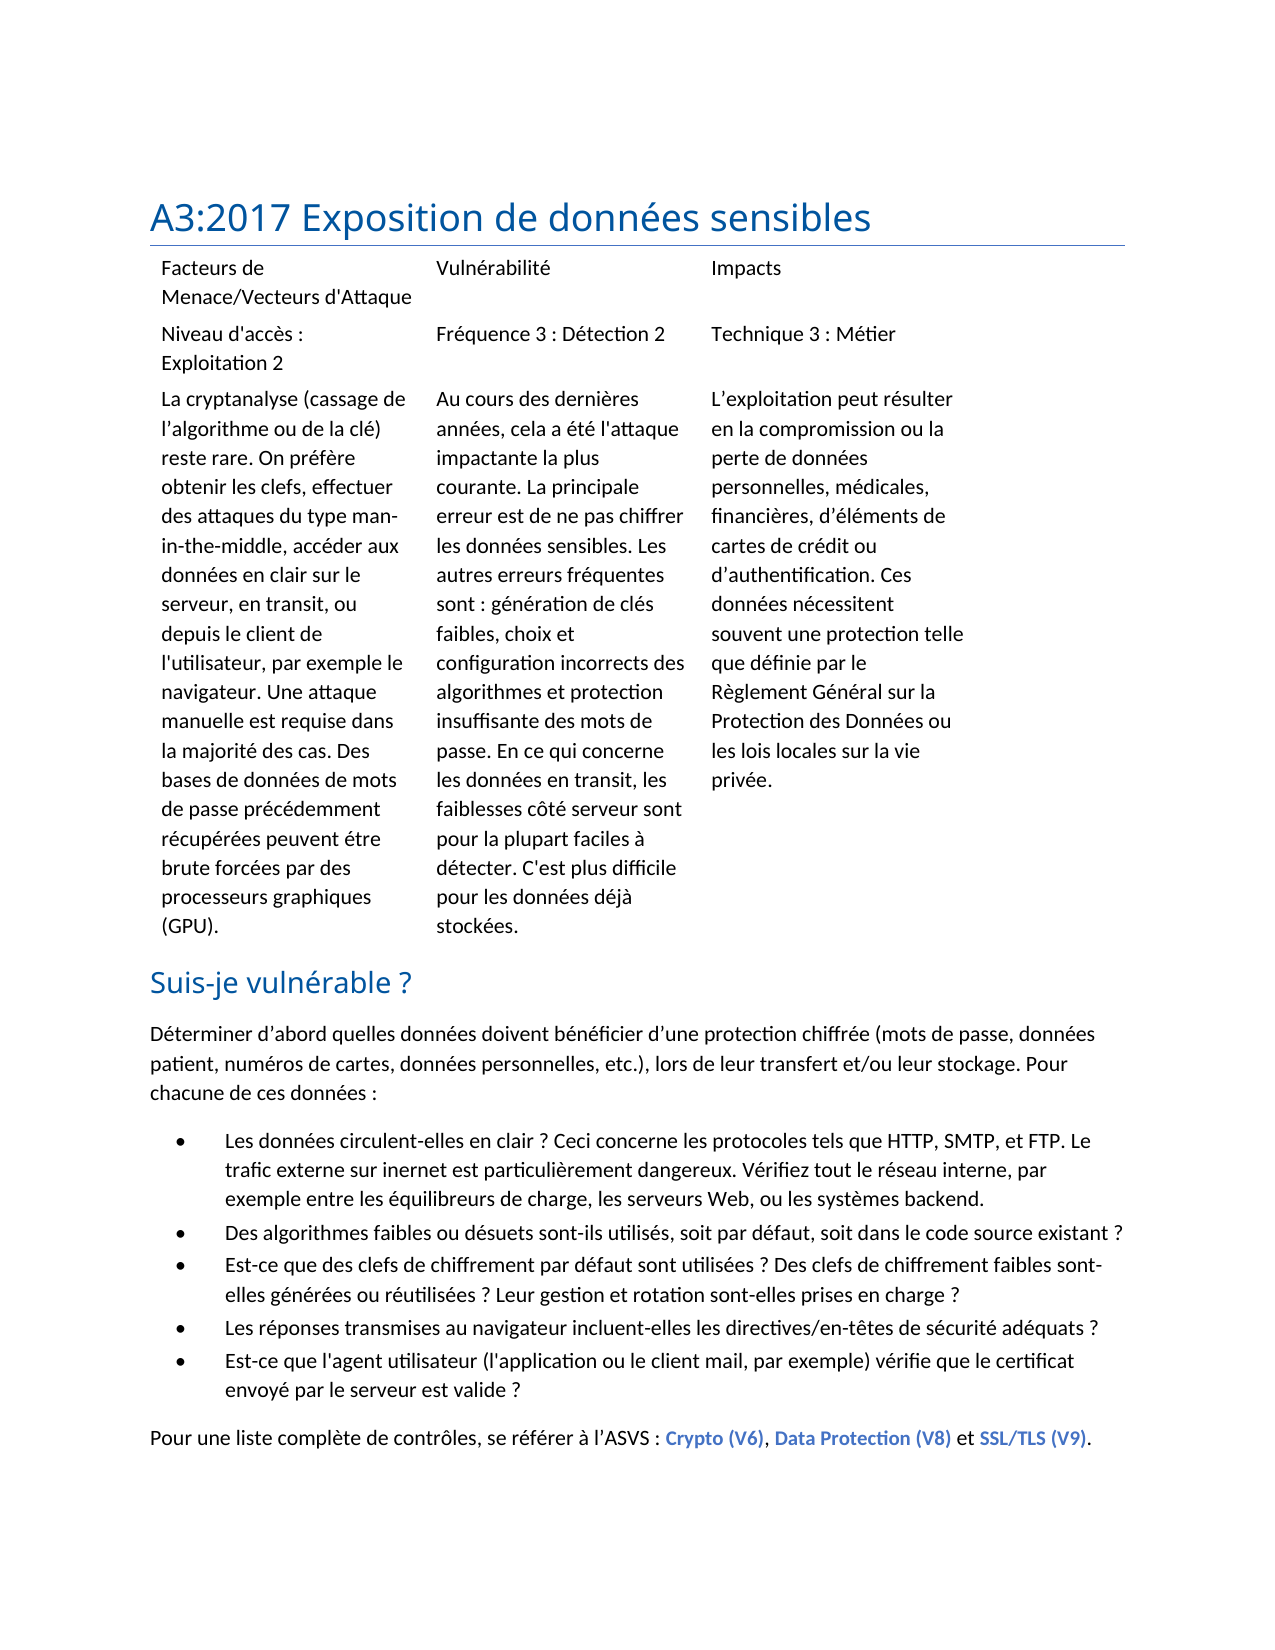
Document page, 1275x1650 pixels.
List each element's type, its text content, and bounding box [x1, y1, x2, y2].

list Des algorithmes faibles ou désuets sont-ils utilisés, soit par défaut, soit dans le code source existant ? [175, 1219, 1125, 1245]
table_cell L’exploitation peut résulter en la compromission ou la perte de données personnelles, médicales, financières, d’éléments de cartes de crédit ou d’authentification. Ces données nécessitent souvent une protection telle que définie par le Règlement Général sur la Protection des Données ou les lois locales sur la vie privée. [700, 382, 975, 945]
subtitle Suis-je vulnérable ? [150, 962, 1125, 1002]
subtitle A3:2017 Exposition de données sensibles [150, 192, 1125, 245]
text Pour une liste complète de contrôles, se référer à l’ASVS : Crypto (V6), Data Protection (V8) et SSL/TLS (V9). [150, 1424, 1125, 1451]
list Les réponses transmises au navigateur incluent-elles les directives/en-têtes de sécurité adéquats ? [175, 1314, 1125, 1341]
table_cell Fréquence 3 : Détection 2 [425, 316, 700, 382]
list Est-ce que l'agent utilisateur (l'application ou le client mail, par exemple) vérifie que le certificat envoyé par le serveur est valide ? [175, 1347, 1125, 1403]
table_header Impacts [700, 250, 975, 316]
table_cell Technique 3 : Métier [700, 316, 975, 382]
text Déterminer d’abord quelles données doivent bénéficier d’une protection chiffrée (mots de passe, données patient, numéros de cartes, données personnelles, etc.), lors de leur transfert et/ou leur stockage. Pour chacune de ces données : [150, 1021, 1125, 1106]
table_header Facteurs de Menace/Vecteurs d'Attaque [150, 250, 425, 316]
table_cell Niveau d'accès : Exploitation 2 [150, 316, 425, 382]
list Est-ce que des clefs de chiffrement par défaut sont utilisées ? Des clefs de chiffrement faibles sont-elles générées ou réutilisées ? Leur gestion et rotation sont-elles prises en charge ? [175, 1252, 1125, 1308]
table_cell Au cours des dernières années, cela a été l'attaque impactante la plus courante. La principale erreur est de ne pas chiffrer les données sensibles. Les autres erreurs fréquentes sont : génération de clés faibles, choix et configuration incorrects des algorithmes et protection insuffisante des mots de passe. En ce qui concerne les données en transit, les faiblesses côté serveur sont pour la plupart faciles à détecter. C'est plus difficile pour les données déjà stockées. [425, 382, 700, 945]
list Les données circulent-elles en clair ? Ceci concerne les protocoles tels que HTTP, SMTP, et FTP. Le trafic externe sur inernet est particulièrement dangereux. Vérifiez tout le réseau interne, par exemple entre les équilibreurs de charge, les serveurs Web, ou les systèmes backend. [175, 1127, 1125, 1212]
table_cell La cryptanalyse (cassage de l’algorithme ou de la clé) reste rare. On préfère obtenir les clefs, effectuer des attaques du type man-in-the-middle, accéder aux données en clair sur le serveur, en transit, ou depuis le client de l'utilisateur, par exemple le navigateur. Une attaque manuelle est requise dans la majorité des cas. Des bases de données de mots de passe précédemment récupérées peuvent étre brute forcées par des processeurs graphiques (GPU). [150, 382, 425, 945]
table_header Vulnérabilité [425, 250, 700, 316]
